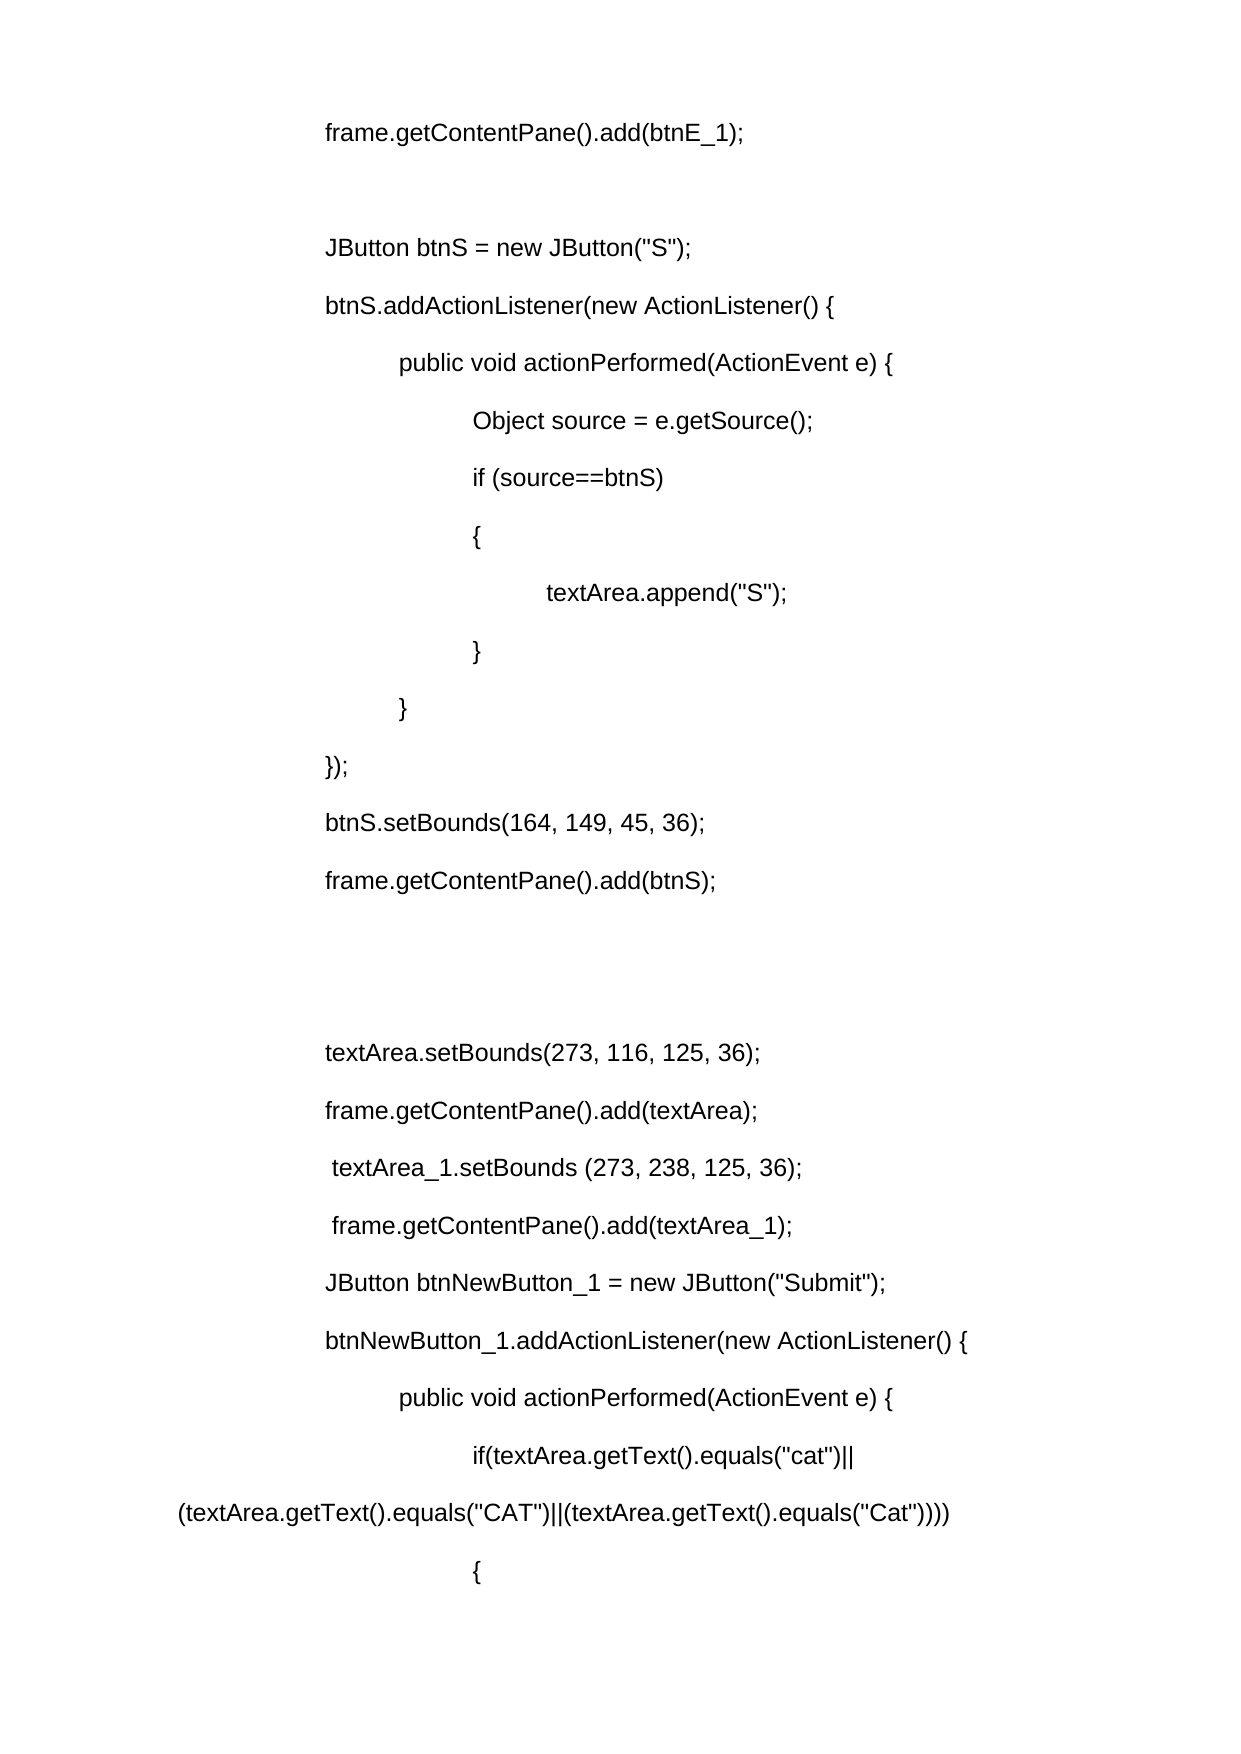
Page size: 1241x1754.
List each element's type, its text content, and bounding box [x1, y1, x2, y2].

text } [177, 636, 1152, 664]
text { [177, 1556, 1152, 1584]
text } [177, 693, 1152, 722]
text frame.getContentPane().add(btnS); [177, 866, 1152, 894]
text btnS.addActionListener(new ActionListener() { [177, 291, 1152, 319]
text public void actionPerformed(ActionEvent e) { [177, 348, 1152, 377]
text frame.getContentPane().add(textArea); [177, 1096, 1152, 1124]
text public void actionPerformed(ActionEvent e) { [177, 1383, 1152, 1412]
text textArea.append("S"); [177, 578, 1152, 607]
text JButton btnS = new JButton("S"); [177, 233, 1152, 262]
text { [177, 521, 1152, 549]
text Object source = e.getSource(); [177, 406, 1152, 434]
text frame.getContentPane().add(btnE_1); [177, 118, 1152, 147]
text }); [177, 751, 1152, 779]
text if (source==btnS) [177, 463, 1152, 492]
text if(textArea.getText().equals("cat")||(textArea.getText().equals("CAT")||(textArea.getText().equals("Cat")))) [177, 1441, 1152, 1527]
text textArea_1.setBounds (273, 238, 125, 36); [177, 1153, 1152, 1182]
text btnS.setBounds(164, 149, 45, 36); [177, 808, 1152, 837]
text JButton btnNewButton_1 = new JButton("Submit"); [177, 1268, 1152, 1297]
text frame.getContentPane().add(textArea_1); [177, 1211, 1152, 1239]
text btnNewButton_1.addActionListener(new ActionListener() { [177, 1326, 1152, 1354]
text textArea.setBounds(273, 116, 125, 36); [177, 1038, 1152, 1067]
